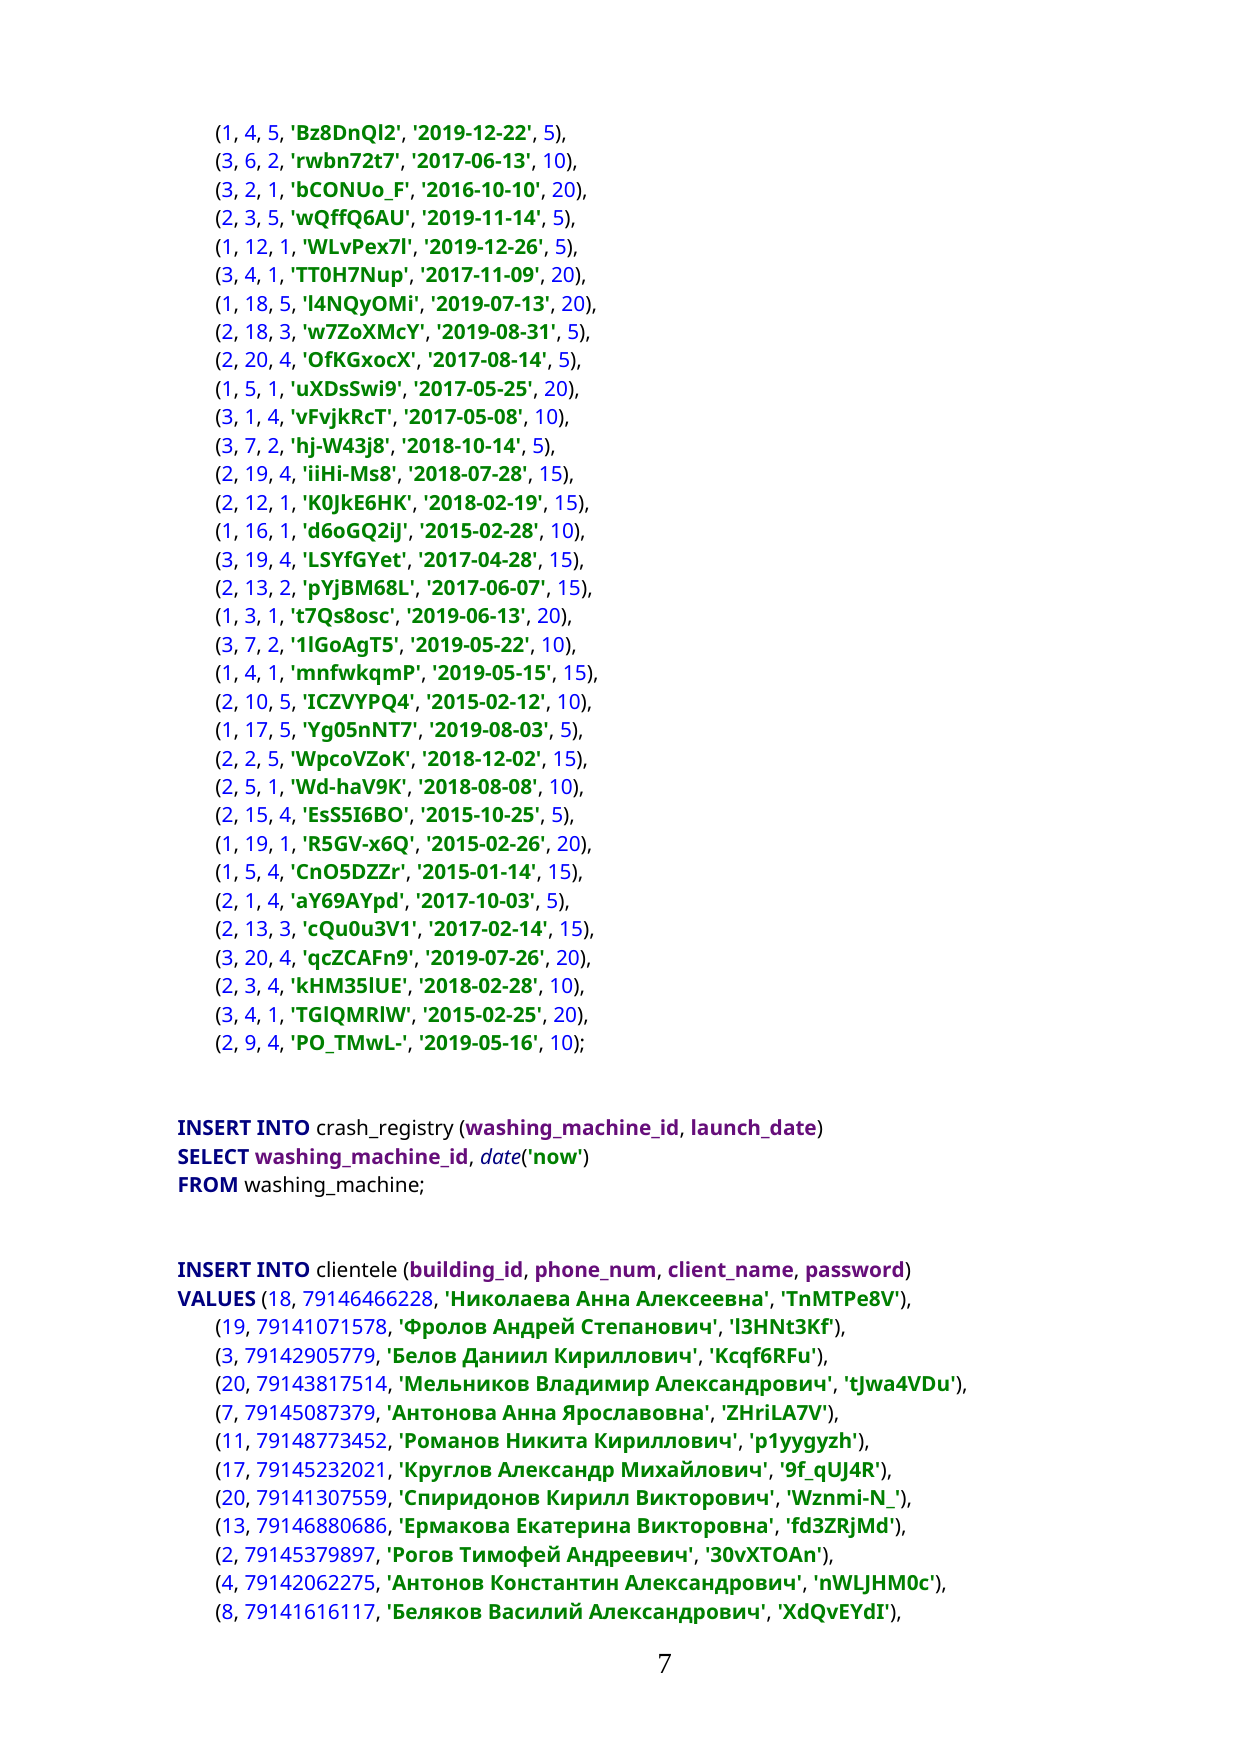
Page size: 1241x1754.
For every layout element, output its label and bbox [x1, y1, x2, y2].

text [177, 118, 1152, 1625]
